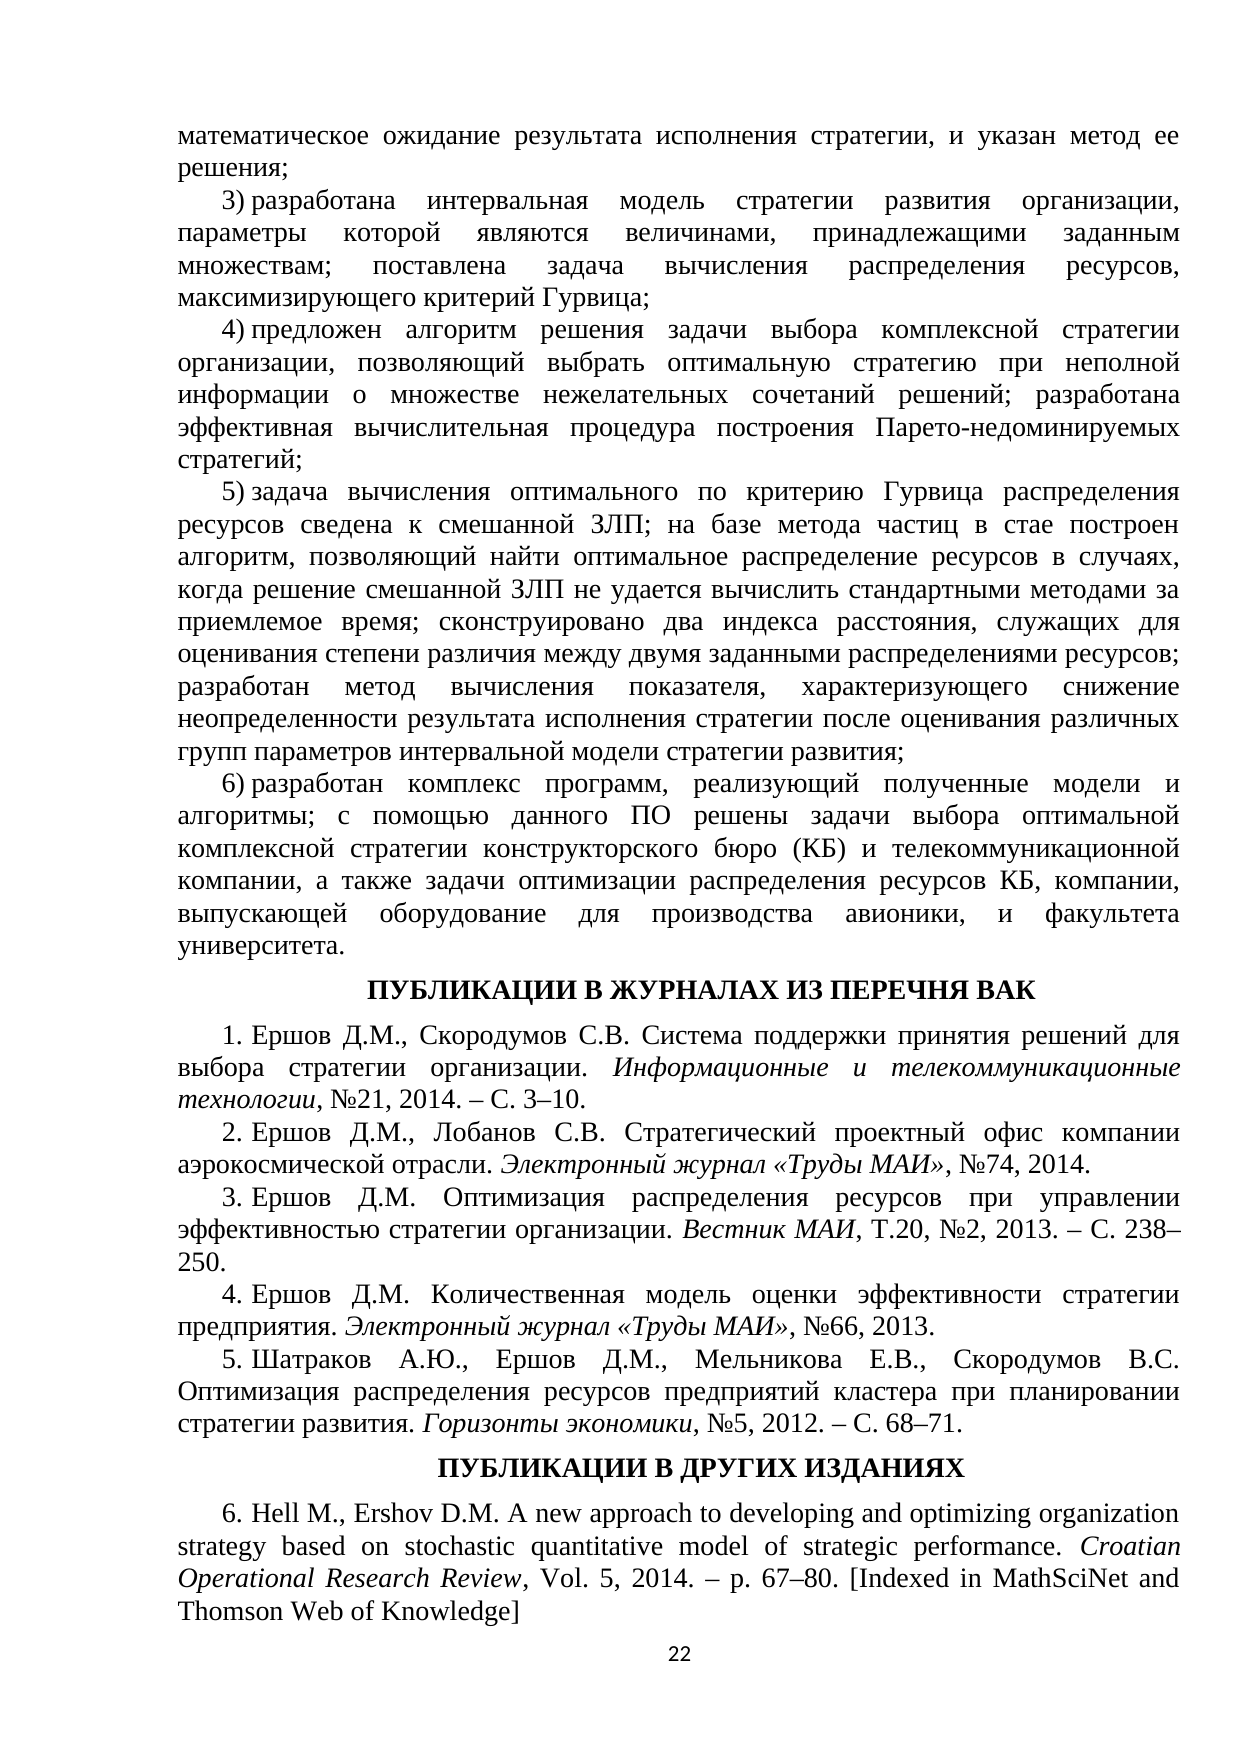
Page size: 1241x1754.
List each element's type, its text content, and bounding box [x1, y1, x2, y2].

list разработана интервальная модель стратегии развития организации, параметры которой являются величинами, принадлежащими заданным множествам; поставлена задача вычисления распределения ресурсов, максимизирующего критерий Гурвица; [177, 183, 1181, 312]
list Ершов Д.М., Скородумов С.В. Система поддержки принятия решений для выбора стратегии организации. Информационные и телекоммуникационные технологии, №21, 2014. – С. 3–10. [177, 1018, 1181, 1115]
list Ершов Д.М. Количественная модель оценки эффективности стратегии предприятия. Электронный журнал «Труды МАИ», №66, 2013. [177, 1277, 1181, 1342]
list задача вычисления оптимального по критерию Гурвица распределения ресурсов сведена к смешанной ЗЛП; на базе метода частиц в стае построен алгоритм, позволяющий найти оптимальное распределение ресурсов в случаях, когда решение смешанной ЗЛП не удается вычислить стандартными методами за приемлемое время; сконструировано два индекса расстояния, служащих для оценивания степени различия между двумя заданными распределениями ресурсов; разработан метод вычисления показателя, характеризующего снижение неопределенности результата исполнения стратегии после оценивания различных групп параметров интервальной модели стратегии развития; [177, 474, 1181, 766]
list Шатраков А.Ю., Ершов Д.М., Мельникова Е.В., Скородумов В.С. Оптимизация распределения ресурсов предприятий кластера при планировании стратегии развития. Горизонты экономики, №5, 2012. – С. 68–71. [177, 1342, 1181, 1439]
list разработан комплекс программ, реализующий полученные модели и алгоритмы; с помощью данного ПО решены задачи выбора оптимальной комплексной стратегии конструкторского бюро (КБ) и телекоммуникационной компании, а также задачи оптимизации распределения ресурсов КБ, компании, выпускающей оборудование для производства авионики, и факультета университета. [177, 766, 1181, 960]
text ПУБЛИКАЦИИ В ДРУГИХ ИЗДАНИЯХ [177, 1451, 1181, 1484]
list предложен алгоритм решения задачи выбора комплексной стратегии организации, позволяющий выбрать оптимальную стратегию при неполной информации о множестве нежелательных сочетаний решений; разработана эффективная вычислительная процедура построения Парето-недоминируемых стратегий; [177, 312, 1181, 474]
list Hell M., Ershov D.M. A new approach to developing and optimizing organization strategy based on stochastic quantitative model of strategic performance. Croatian Operational Research Review, Vol. 5, 2014. – p. 67–80. [Indexed in MathSciNet and Thomson Web of Knowledge] [177, 1496, 1181, 1626]
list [177, 118, 1181, 183]
text ПУБЛИКАЦИИ В ЖУРНАЛАХ ИЗ ПЕРЕЧНЯ ВАК [177, 973, 1181, 1005]
list Ершов Д.М. Оптимизация распределения ресурсов при управлении эффективностью стратегии организации. Вестник МАИ, Т.20, №2, 2013. – С. 238–250. [177, 1180, 1181, 1277]
list Ершов Д.М., Лобанов С.В. Стратегический проектный офис компании аэрокосмической отрасли. Электронный журнал «Труды МАИ», №74, 2014. [177, 1115, 1181, 1180]
